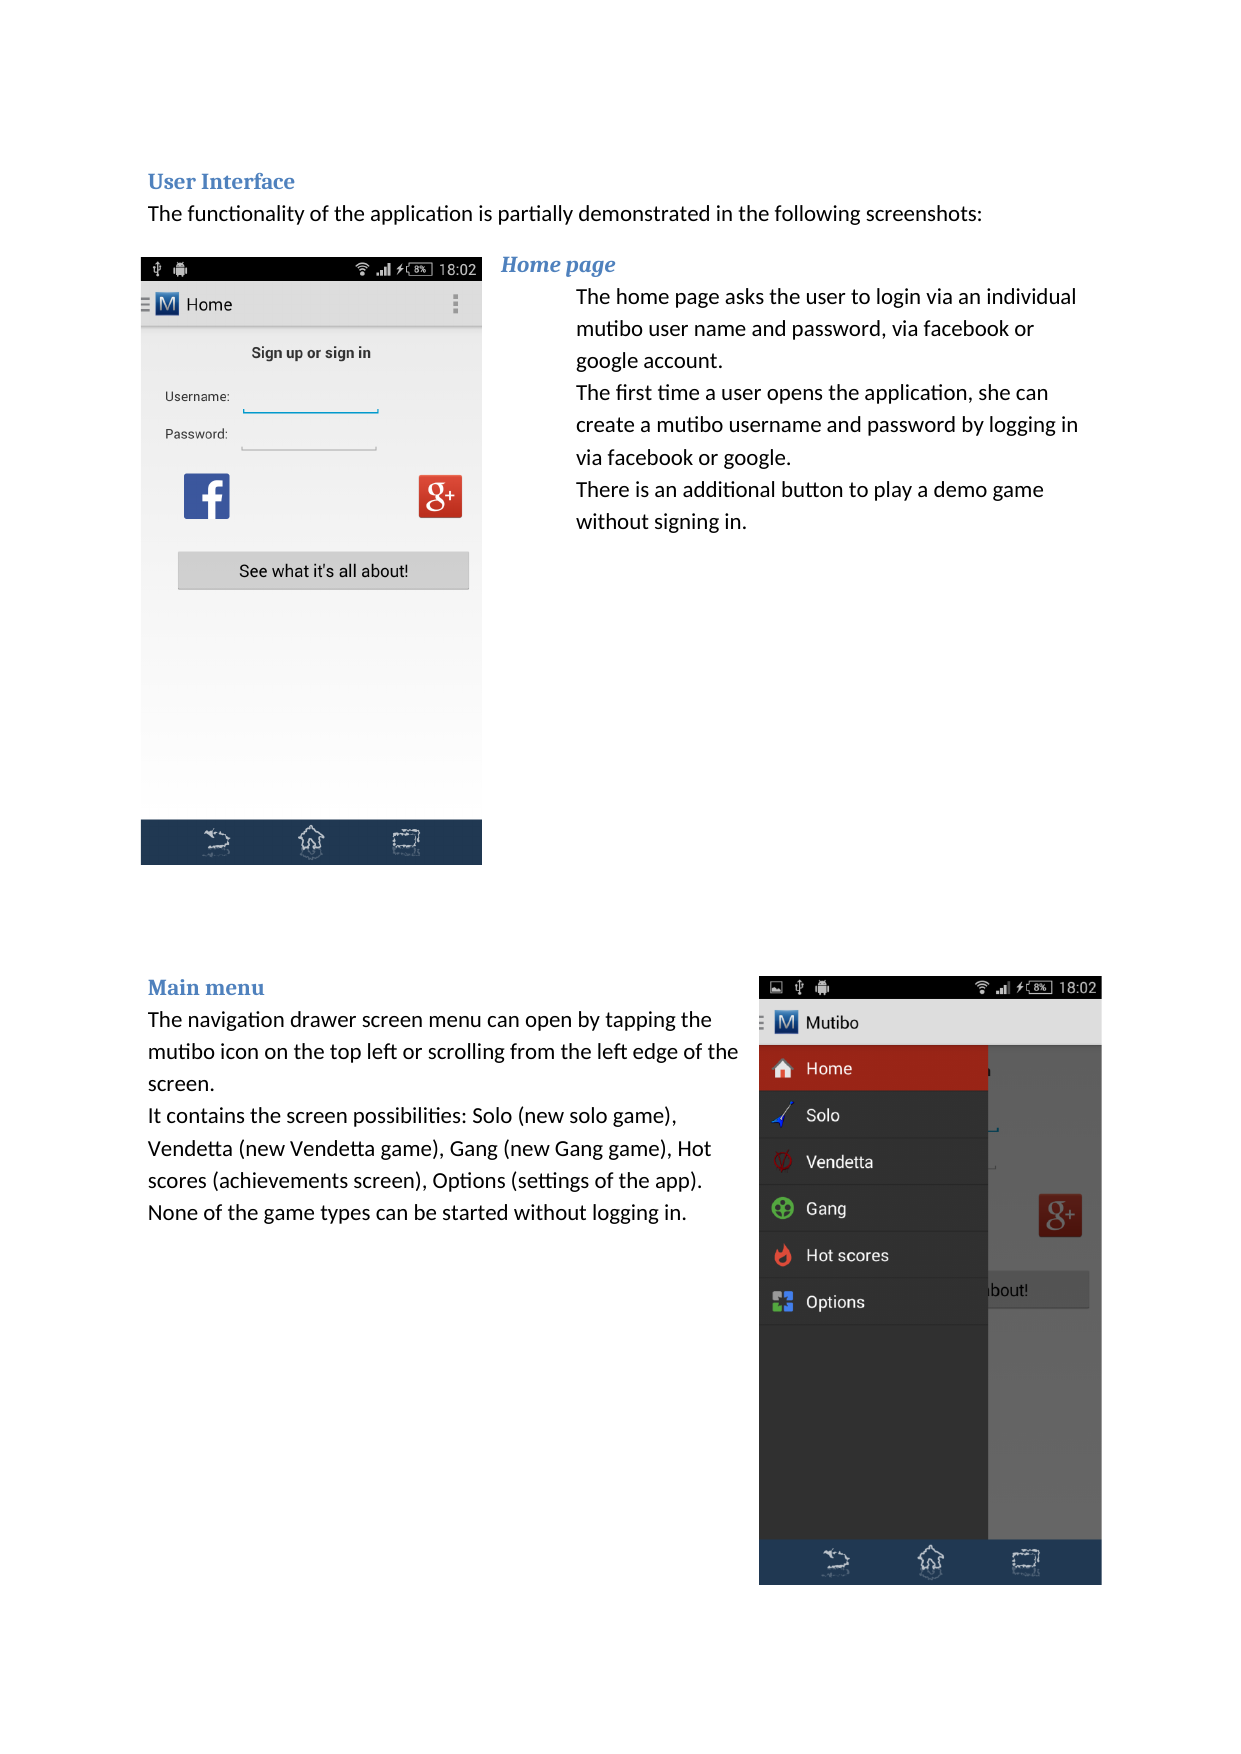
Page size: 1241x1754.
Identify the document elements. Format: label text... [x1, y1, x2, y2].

subtitle Main menu [148, 975, 1093, 1001]
subtitle User Interface [148, 168, 1093, 195]
list The first time a user opens the application, she can create a mutibo username and password by logging in via facebook or google. [482, 378, 1093, 471]
text The functionality of the application is partially demonstrated in the following screenshots: [148, 199, 1093, 227]
picture [759, 976, 1102, 1585]
list It contains the screen possibilities: Solo (new solo game), Vendetta (new Vendetta game), Gang (new Gang game), Hot scores (achievements screen), Options (settings of the app). [148, 1101, 759, 1194]
list The home page asks the user to login via an individual mutibo user name and password, via facebook or google account. [482, 282, 1093, 374]
picture [140, 257, 482, 865]
list None of the game types can be started without logging in. [148, 1198, 759, 1226]
subtitle Home page [148, 252, 1093, 278]
list The navigation drawer screen menu can open by tapping the mutibo icon on the top left or scrolling from the left edge of the screen. [148, 1005, 759, 1097]
list There is an additional button to play a demo game without signing in. [482, 475, 1093, 535]
